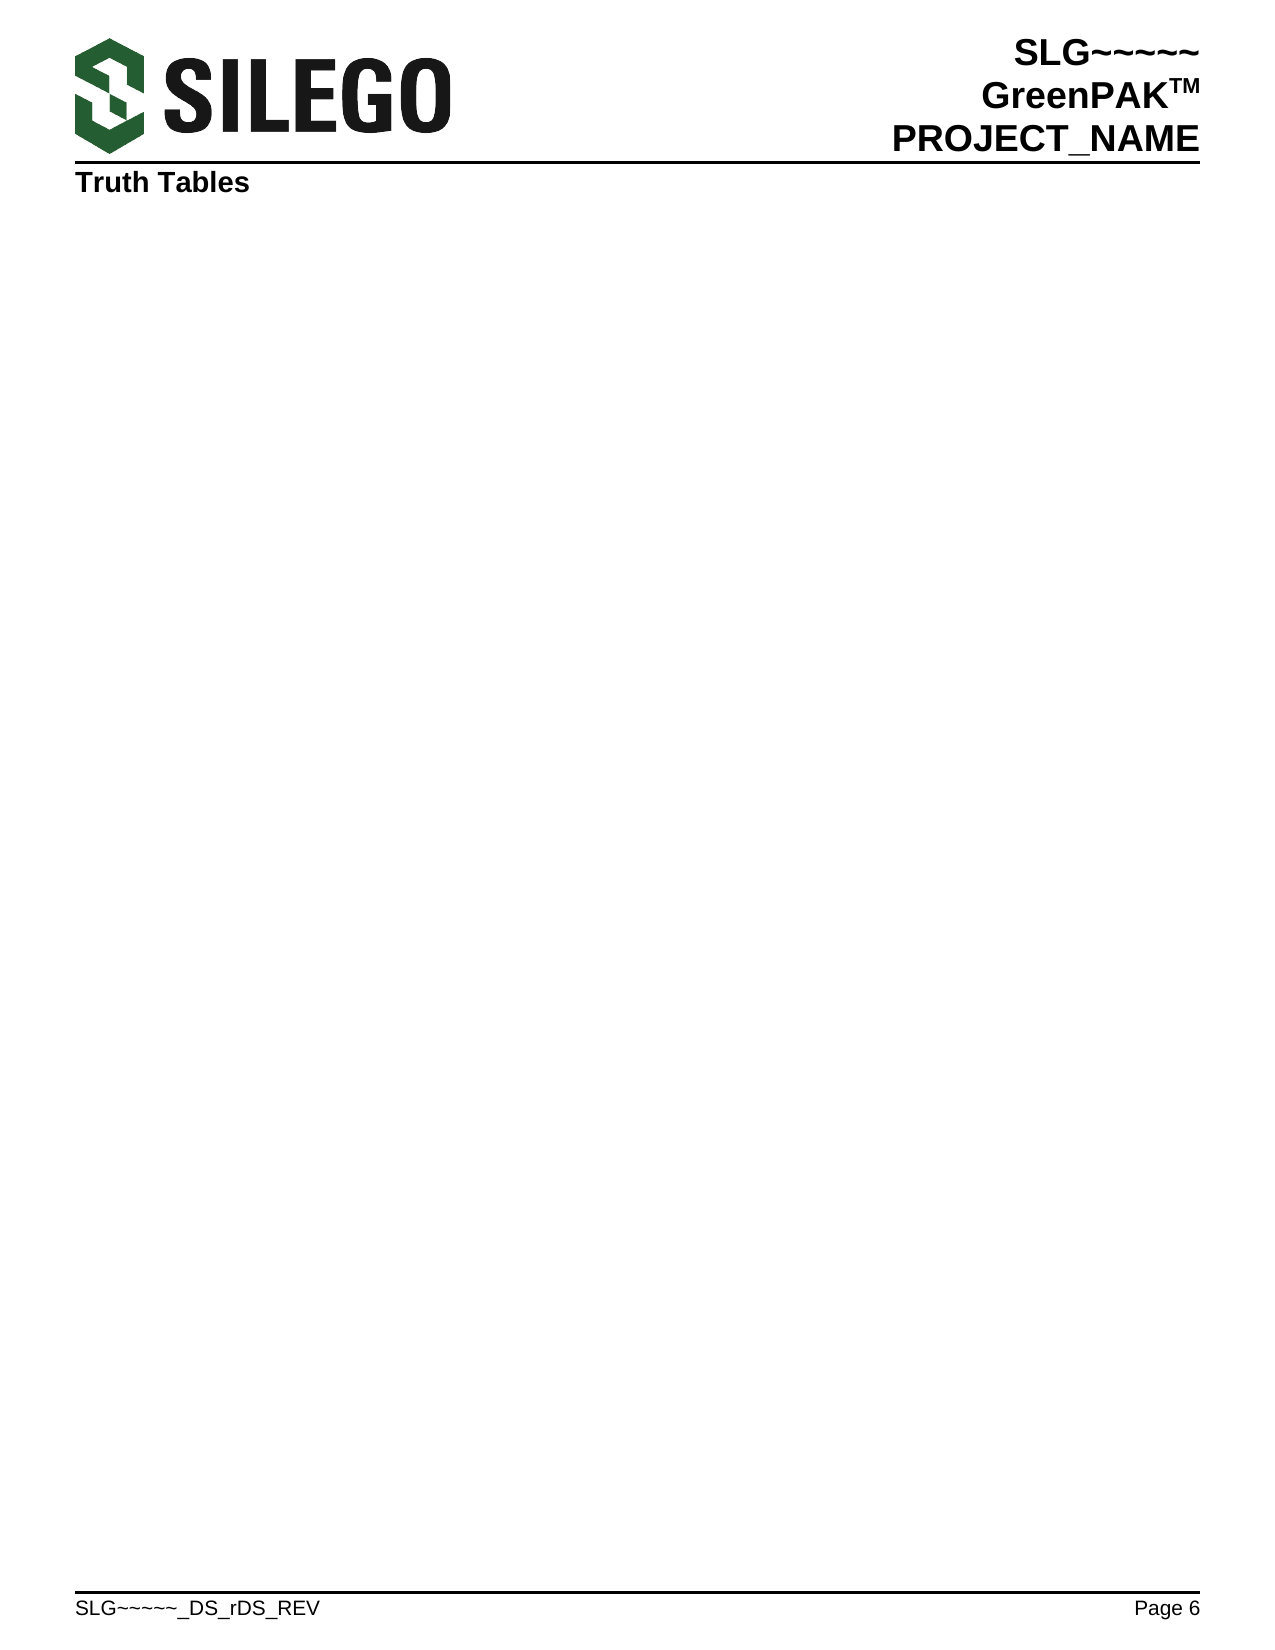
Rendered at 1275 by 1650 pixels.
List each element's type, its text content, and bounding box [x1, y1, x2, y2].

text Truth Tables [75, 164, 1200, 198]
picture [75, 38, 451, 154]
